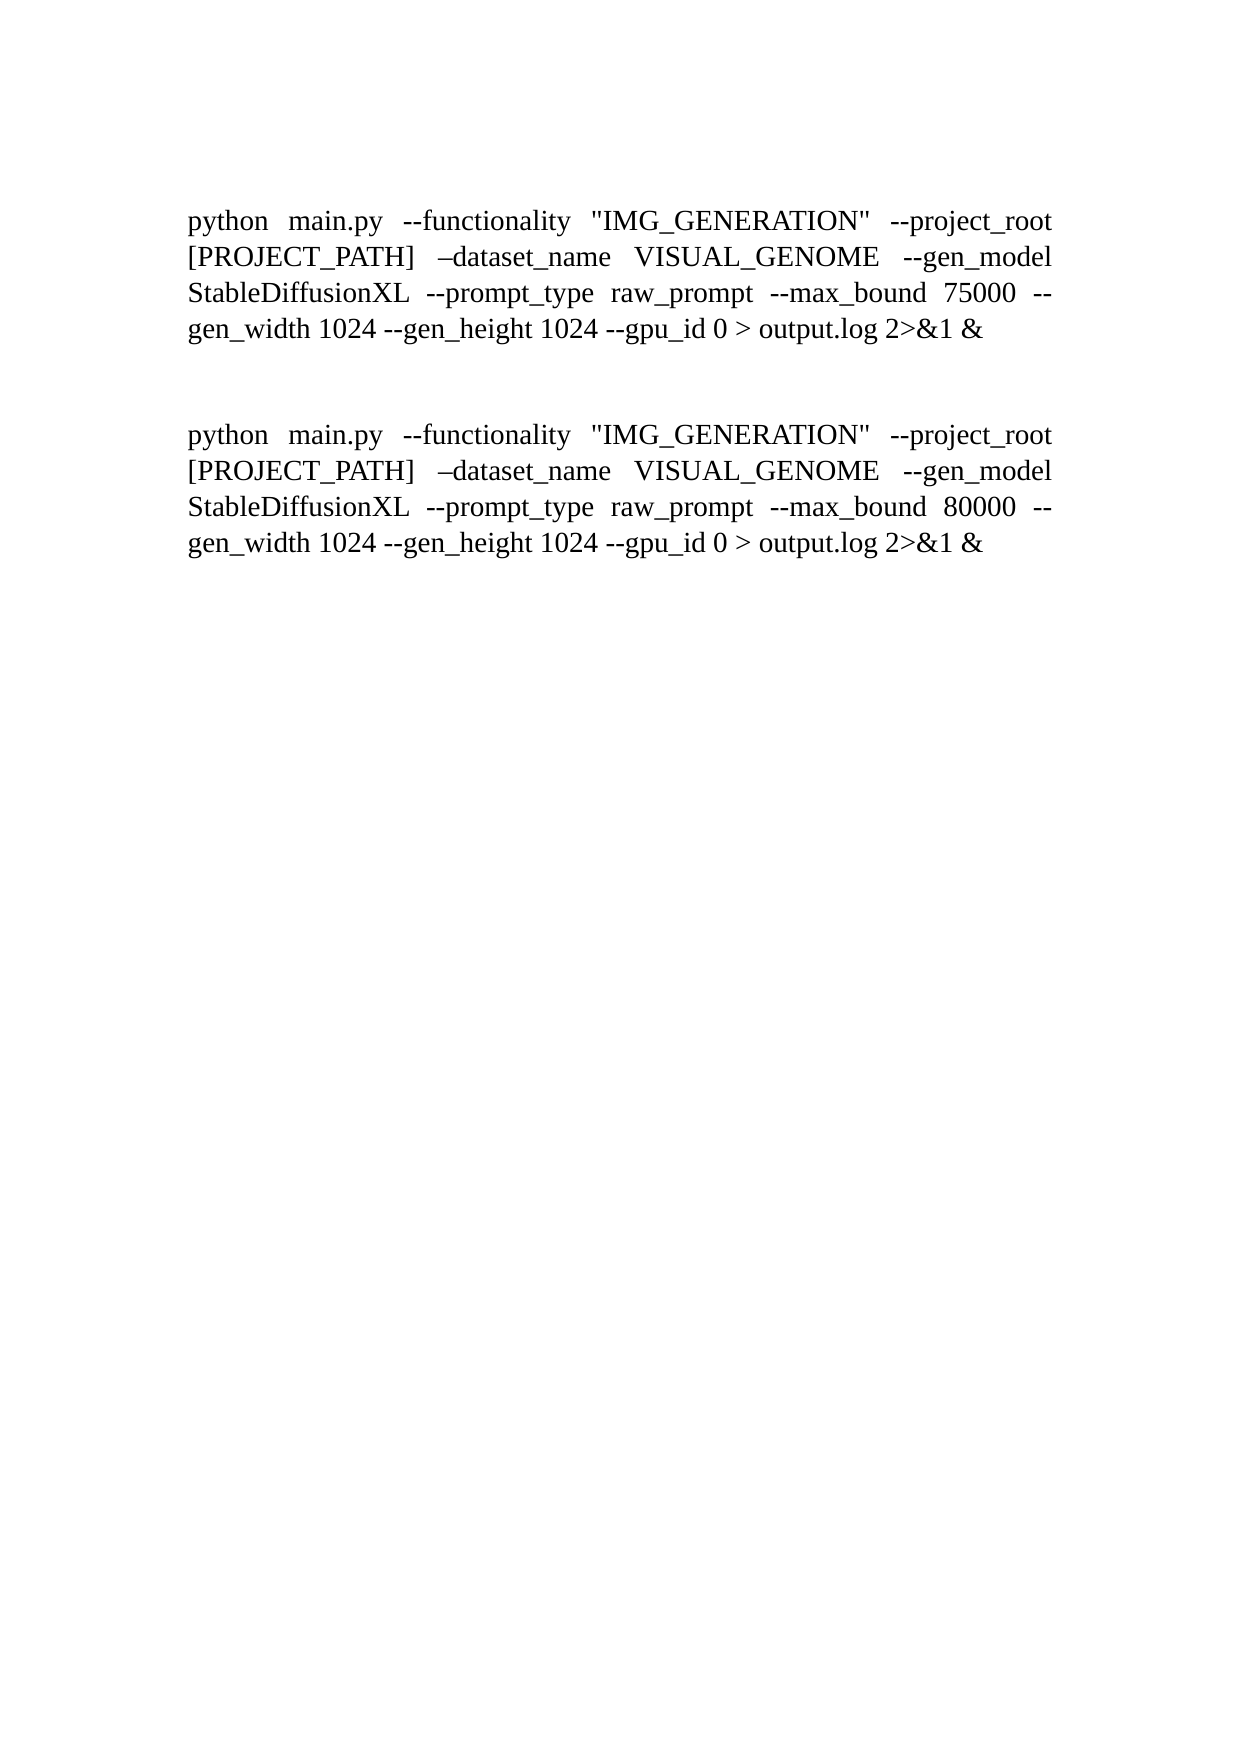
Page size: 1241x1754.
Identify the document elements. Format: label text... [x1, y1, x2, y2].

text python main.py --functionality "IMG_GENERATION" --project_root [PROJECT_PATH] –dataset_name VISUAL_GENOME --gen_model StableDiffusionXL --prompt_type raw_prompt --max_bound 80000 --gen_width 1024 --gen_height 1024 --gpu_id 0 > output.log 2>&1 & [187, 417, 1053, 559]
text python main.py --functionality "IMG_GENERATION" --project_root [PROJECT_PATH] –dataset_name VISUAL_GENOME --gen_model StableDiffusionXL --prompt_type raw_prompt --max_bound 75000 --gen_width 1024 --gen_height 1024 --gpu_id 0 > output.log 2>&1 & [187, 203, 1053, 345]
